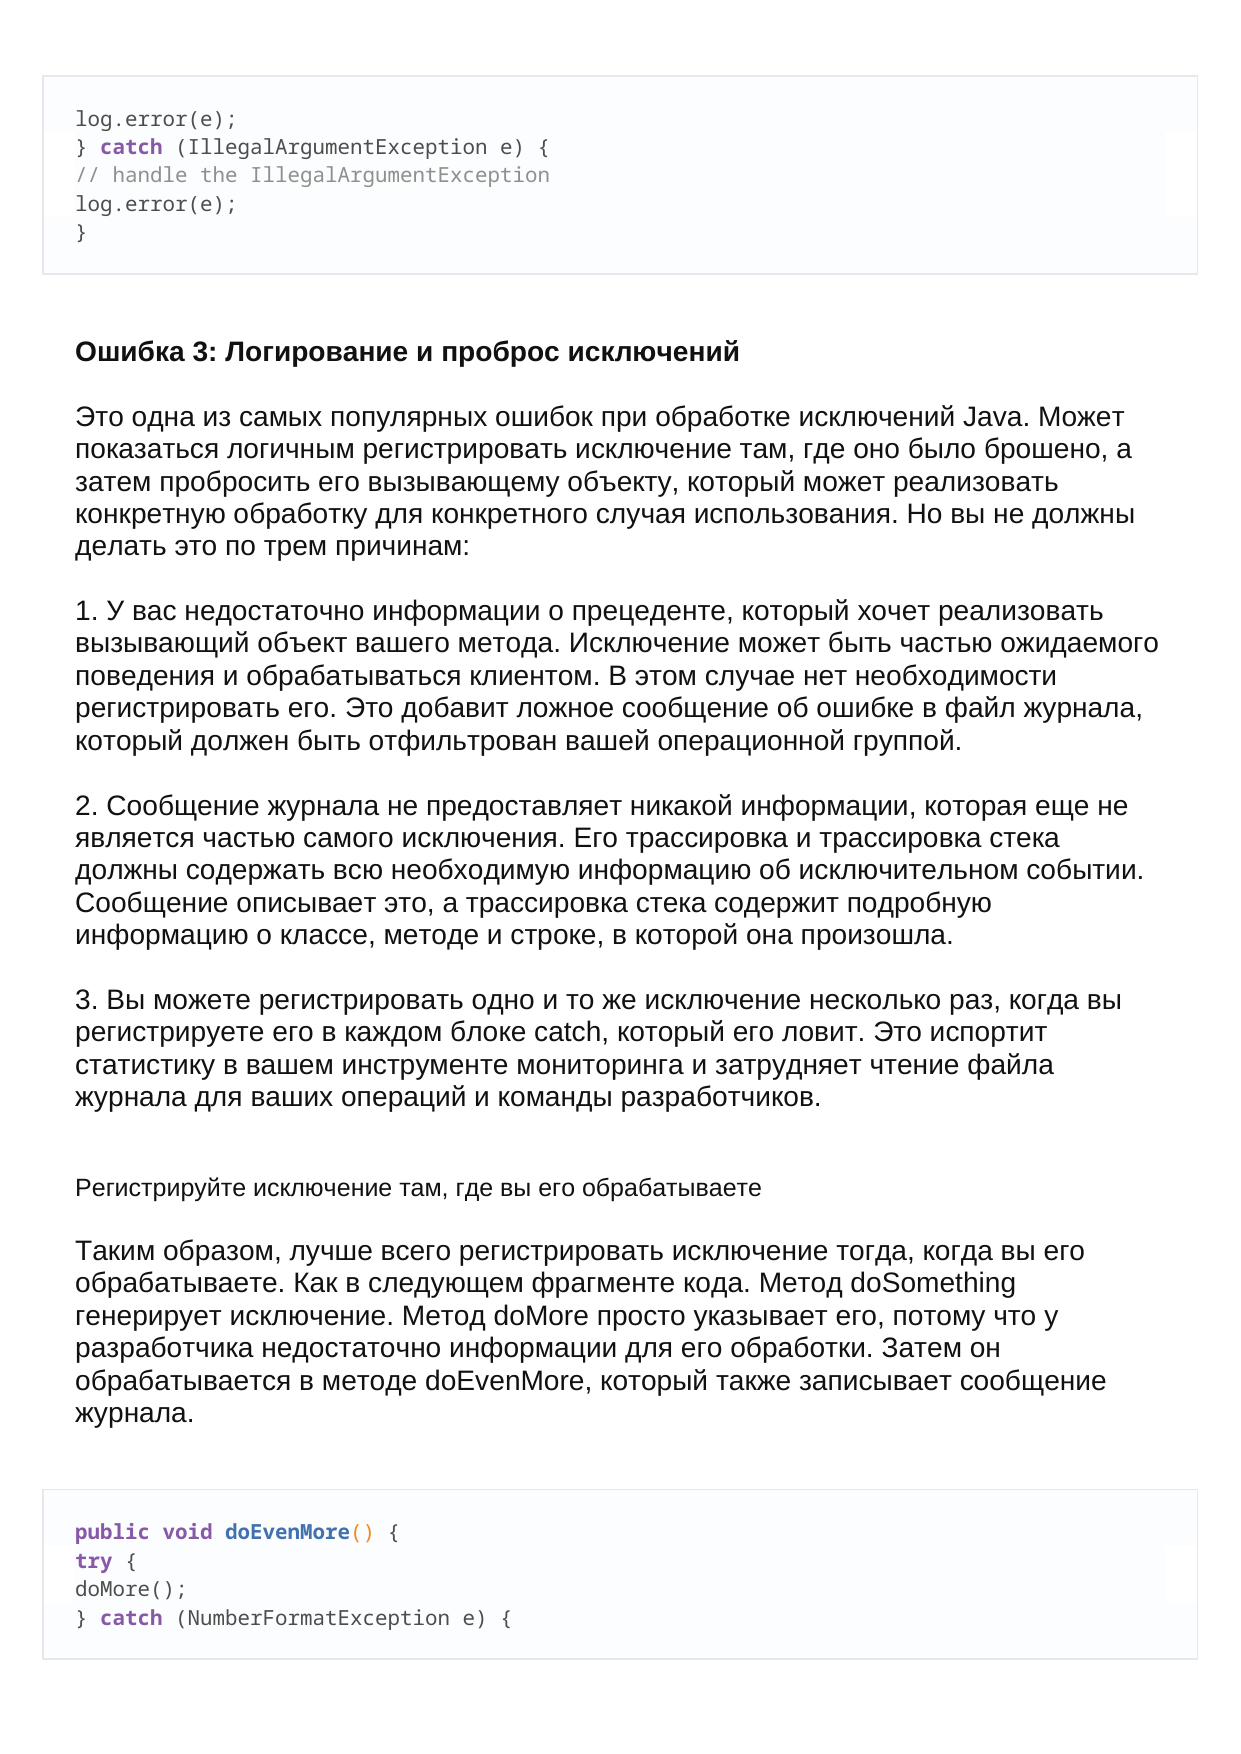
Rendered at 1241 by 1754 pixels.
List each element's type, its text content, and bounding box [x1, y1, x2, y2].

text try { [75, 1546, 1165, 1574]
text Ошибка 3: Логирование и проброс исключений [75, 335, 1165, 367]
text Таким образом, лучше всего регистрировать исключение тогда, когда вы его обрабатываете. Как в следующем фрагменте кода. Метод doSomething генерирует исключение. Метод doMore просто указывает его, потому что у разработчика недостаточно информации для его обработки. Затем он обрабатывается в методе doEvenMore, который также записывает сообщение журнала. [75, 1202, 1165, 1489]
text } [44, 189, 1197, 273]
text } catch (NumberFormatException e) { [44, 1574, 1197, 1658]
text // handle the IllegalArgumentException [75, 161, 1165, 189]
text log.error(e); [44, 77, 1197, 132]
text } catch (IllegalArgumentException e) { [75, 132, 1165, 161]
text Регистрируйте исключение там, где вы его обрабатываете [75, 1173, 1165, 1202]
text Это одна из самых популярных ошибок при обработке исключений Java. Может показаться логичным регистрировать исключение там, где оно было брошено, а затем пробросить его вызывающему объекту, который может реализовать конкретную обработку для конкретного случая использования. Но вы не должны делать это по трем причинам: 1. У вас недостаточно информации о прецеденте, который хочет реализовать вызывающий объект вашего метода. Исключение может быть частью ожидаемого поведения и обрабатываться клиентом. В этом случае нет необходимости регистрировать его. Это добавит ложное сообщение об ошибке в файл журнала, который должен быть отфильтрован вашей операционной группой. 2. Сообщение журнала не предоставляет никакой информации, которая еще не является частью самого исключения. Его трассировка и трассировка стека должны содержать всю необходимую информацию об исключительном событии. Сообщение описывает это, а трассировка стека содержит подробную информацию о классе, методе и строке, в которой она произошла. 3. Вы можете регистрировать одно и то же исключение несколько раз, когда вы регистрируете его в каждом блоке catch, который его ловит. Это испортит статистику в вашем инструменте мониторинга и затрудняет чтение файла журнала для ваших операций и команды разработчиков. [75, 367, 1165, 1173]
text public void doEvenMore() { [44, 1490, 1197, 1546]
